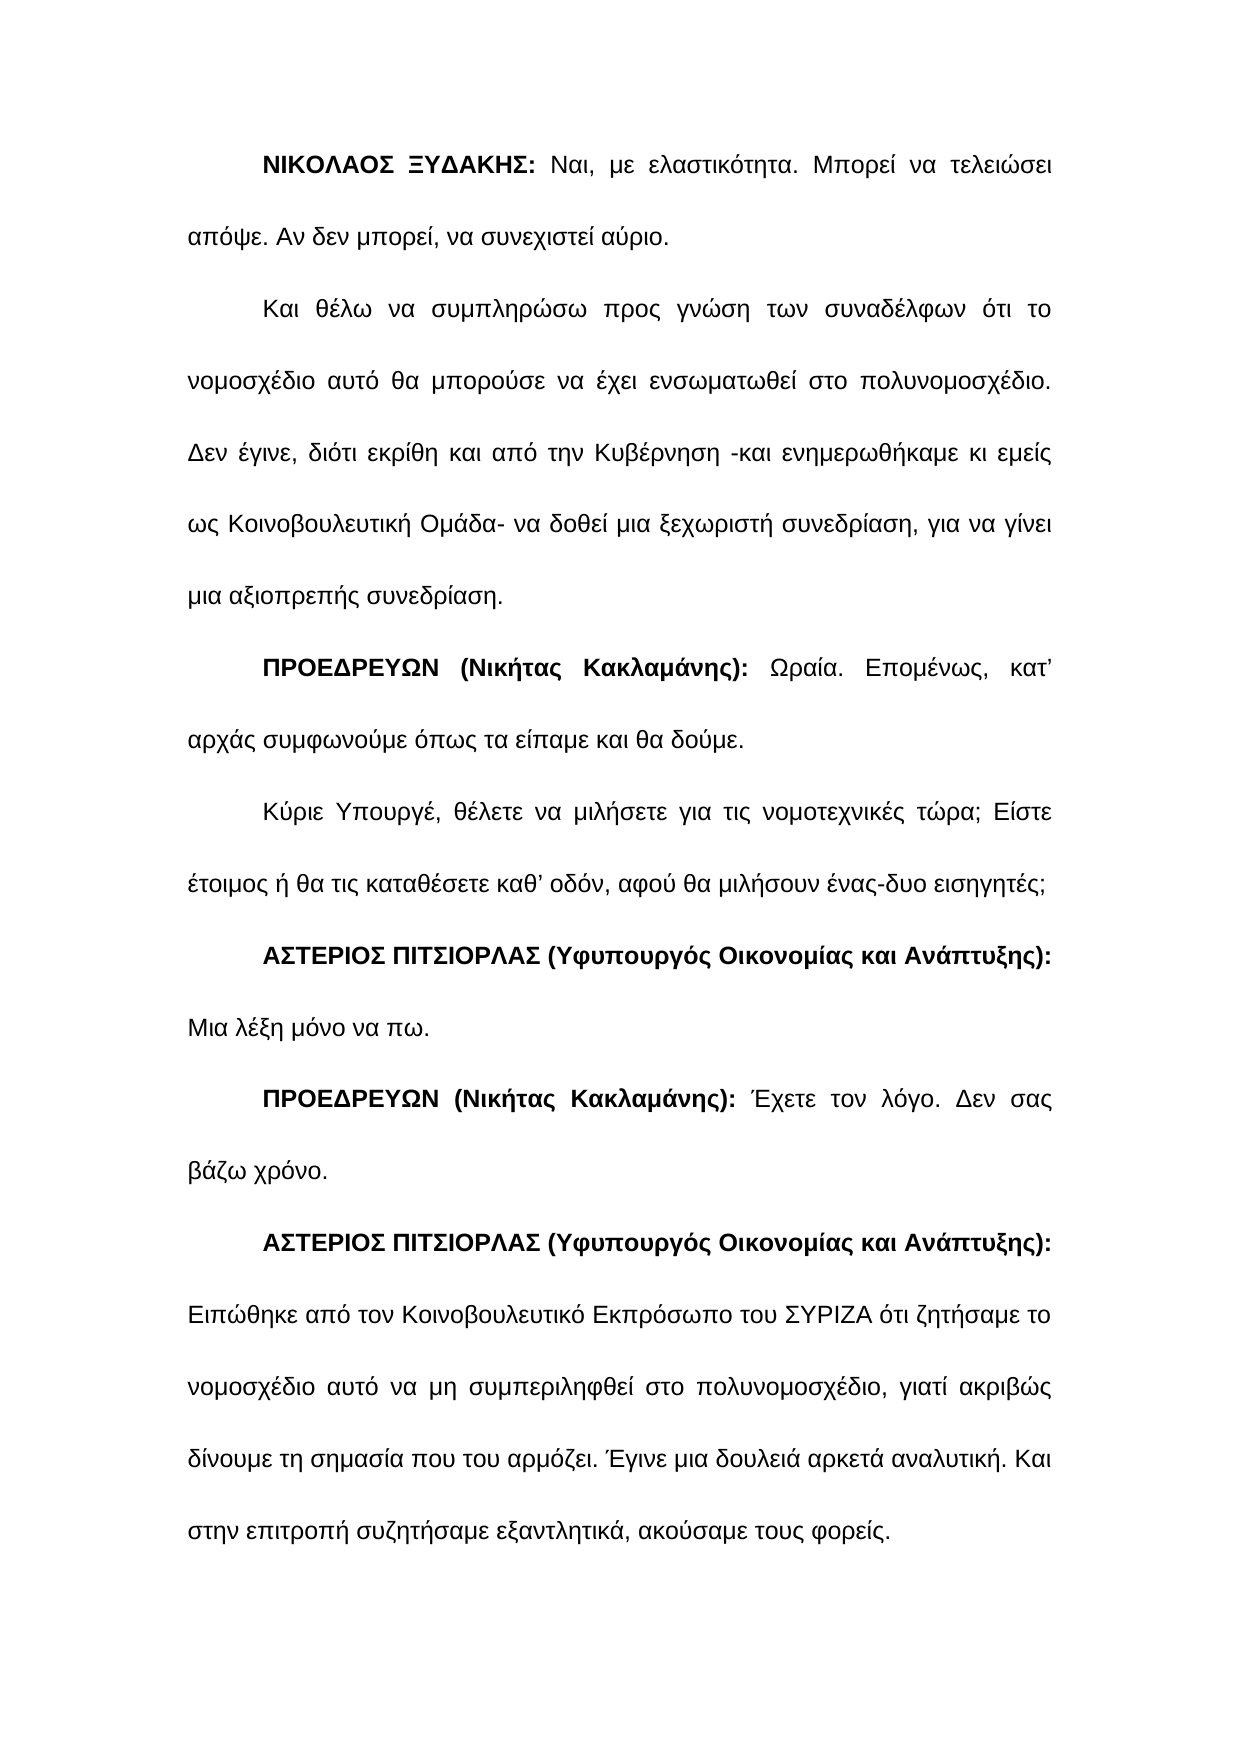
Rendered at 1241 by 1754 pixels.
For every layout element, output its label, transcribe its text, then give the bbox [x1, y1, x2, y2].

text ΑΣΤΕΡΙΟΣ ΠΙΤΣΙΟΡΛΑΣ (Υφυπουργός Οικονομίας και Ανάπτυξης): Ειπώθηκε από τον Κοινοβουλευτικό Εκπρόσωπο του ΣΥΡΙΖΑ ότι ζητήσαμε το νομοσχέδιο αυτό να μη συμπεριληφθεί στο πολυνομοσχέδιο, γιατί ακριβώς δίνουμε τη σημασία που του αρμόζει. Έγινε μια δουλειά αρκετά αναλυτική. Και στην επιτροπή συζητήσαμε εξαντλητικά, ακούσαμε τους φορείς. [187, 1228, 1053, 1544]
text ΠΡΟΕΔΡΕΥΩΝ (Νικήτας Κακλαμάνης): Ωραία. Επομένως, κατ’ αρχάς συμφωνούμε όπως τα είπαμε και θα δούμε. [187, 653, 1053, 754]
text ΑΣΤΕΡΙΟΣ ΠΙΤΣΙΟΡΛΑΣ (Υφυπουργός Οικονομίας και Ανάπτυξης): Μια λέξη μόνο να πω. [187, 941, 1053, 1041]
text Και θέλω να συμπληρώσω προς γνώση των συναδέλφων ότι το νομοσχέδιο αυτό θα μπορούσε να έχει ενσωματωθεί στο πολυνομοσχέδιο. Δεν έγινε, διότι εκρίθη και από την Κυβέρνηση -και ενημερωθήκαμε κι εμείς ως Κοινοβουλευτική Ομάδα- να δοθεί μια ξεχωριστή συνεδρίαση, για να γίνει μια αξιοπρεπής συνεδρίαση. [187, 294, 1053, 610]
text ΝΙΚΟΛΑΟΣ ΞΥΔΑΚΗΣ: Ναι, με ελαστικότητα. Μπορεί να τελειώσει απόψε. Αν δεν μπορεί, να συνεχιστεί αύριο. [187, 150, 1053, 251]
text Κύριε Υπουργέ, θέλετε να μιλήσετε για τις νομοτεχνικές τώρα; Είστε έτοιμος ή θα τις καταθέσετε καθ’ οδόν, αφού θα μιλήσουν ένας-δυο εισηγητές; [187, 797, 1053, 897]
text ΠΡΟΕΔΡΕΥΩΝ (Νικήτας Κακλαμάνης): Έχετε τον λόγο. Δεν σας βάζω χρόνο. [187, 1084, 1053, 1185]
